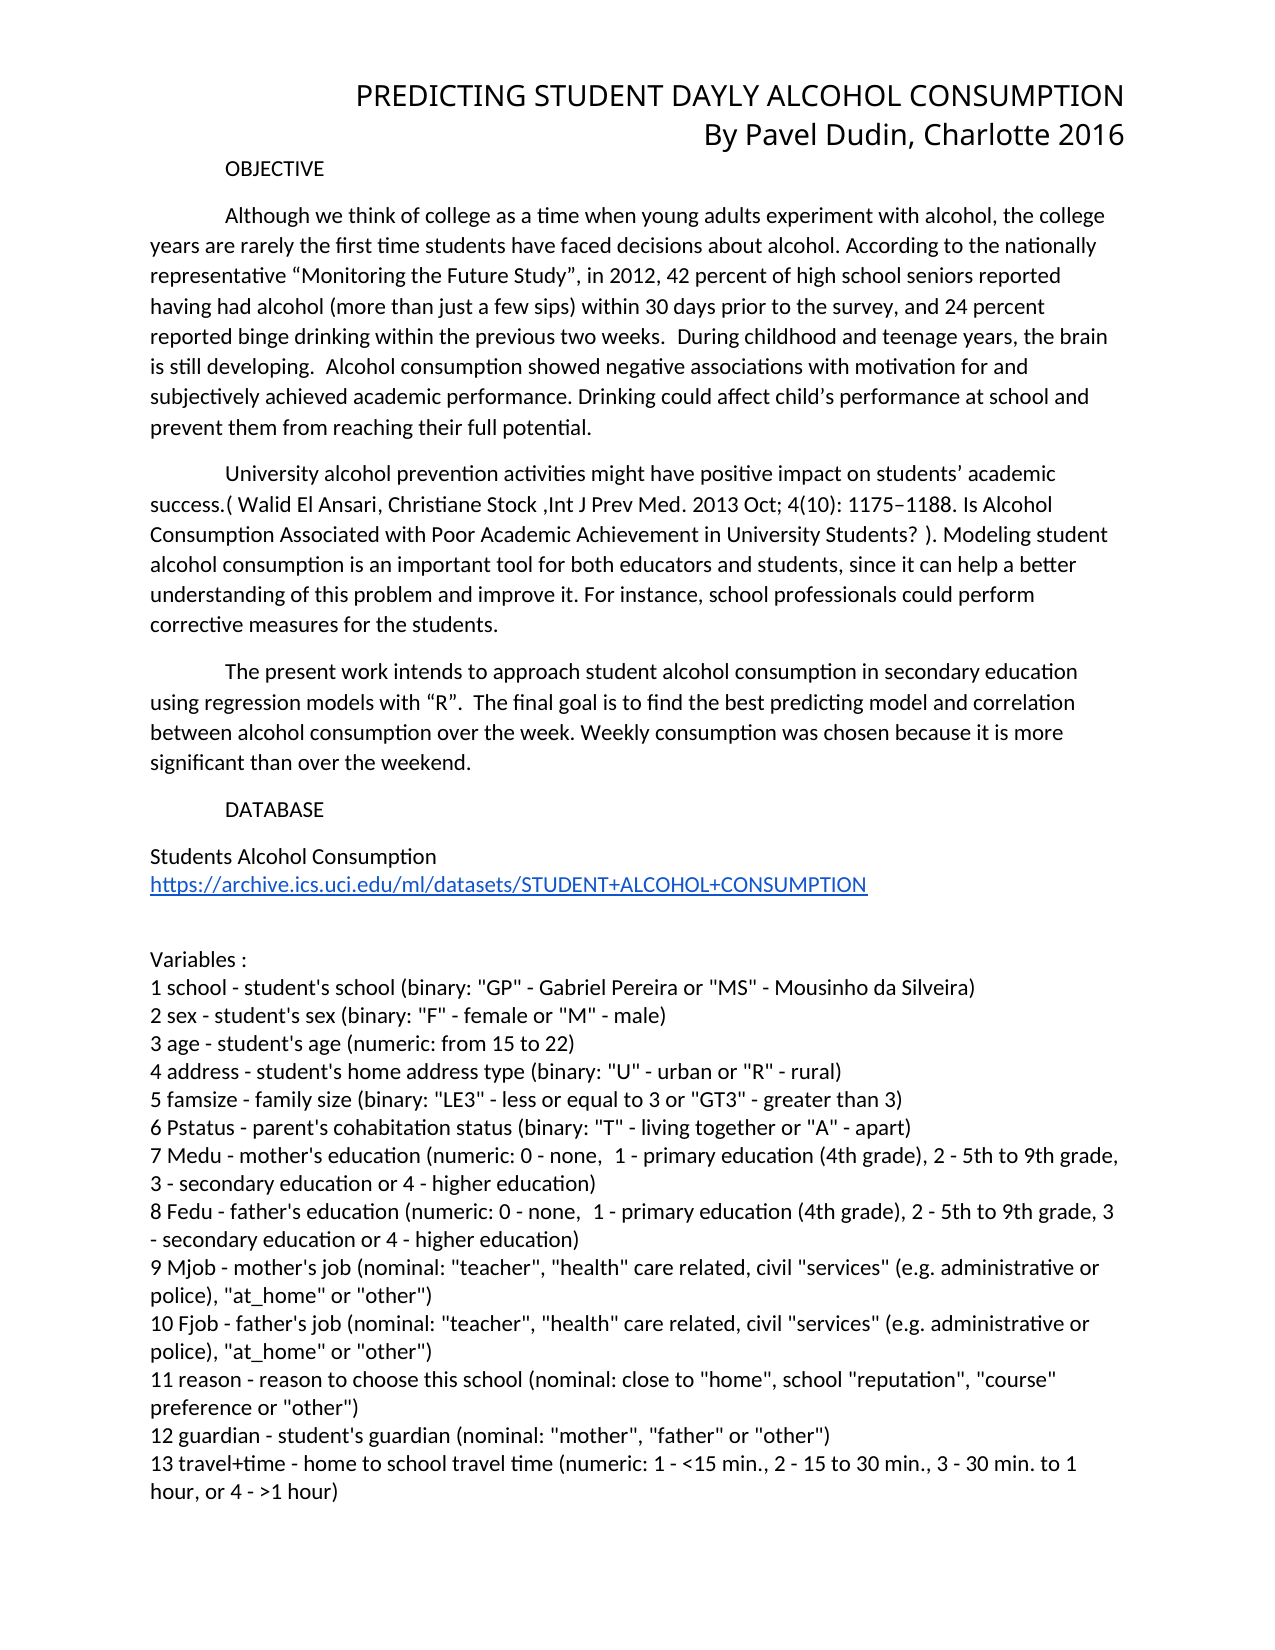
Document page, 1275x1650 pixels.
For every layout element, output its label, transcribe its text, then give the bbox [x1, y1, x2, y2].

text 3 age - student's age (numeric: from 15 to 22) [150, 1029, 1125, 1057]
text OBJECTIVE [150, 154, 1125, 182]
text 2 sex - student's sex (binary: "F" - female or "M" - male) [150, 1001, 1125, 1029]
text 7 Medu - mother's education (numeric: 0 - none, 1 - primary education (4th grade), 2 - 5th to 9th grade, 3 - secondary education or 4 - higher education) [150, 1141, 1125, 1197]
text 10 Fjob - father's job (nominal: "teacher", "health" care related, civil "services" (e.g. administrative or police), "at_home" or "other") [150, 1309, 1125, 1365]
text 11 reason - reason to choose this school (nominal: close to "home", school "reputation", "course" preference or "other") [150, 1365, 1125, 1421]
text DATABASE [150, 795, 1125, 823]
text https://archive.ics.uci.edu/ml/datasets/STUDENT+ALCOHOL+CONSUMPTION [150, 870, 1125, 898]
text 9 Mjob - mother's job (nominal: "teacher", "health" care related, civil "services" (e.g. administrative or police), "at_home" or "other") [150, 1253, 1125, 1309]
text 12 guardian - student's guardian (nominal: "mother", "father" or "other") [150, 1421, 1125, 1449]
text Variables : [150, 945, 1125, 973]
text The present work intends to approach student alcohol consumption in secondary education using regression models with “R”. The final goal is to find the best predicting model and correlation between alcohol consumption over the week. Weekly consumption was chosen because it is more significant than over the weekend. [150, 657, 1125, 776]
text University alcohol prevention activities might have positive impact on students’ academic success.( Walid El Ansari, Christiane Stock ,Int J Prev Med. 2013 Oct; 4(10): 1175–1188. Is Alcohol Consumption Associated with Poor Academic Achievement in University Students? ). Modeling student alcohol consumption is an important tool for both educators and students, since it can help a better understanding of this problem and improve it. For instance, school professionals could perform corrective measures for the students. [150, 459, 1125, 639]
text Students Alcohol Consumption [150, 842, 1125, 870]
text 13 travel+time - home to school travel time (numeric: 1 - <15 min., 2 - 15 to 30 min., 3 - 30 min. to 1 hour, or 4 - >1 hour) [150, 1449, 1125, 1505]
text 1 school - student's school (binary: "GP" - Gabriel Pereira or "MS" - Mousinho da Silveira) [150, 973, 1125, 1001]
text Although we think of college as a time when young adults experiment with alcohol, the college years are rarely the first time students have faced decisions about alcohol. According to the nationally representative “Monitoring the Future Study”, in 2012, 42 percent of high school seniors reported having had alcohol (more than just a few sips) within 30 days prior to the survey, and 24 percent reported binge drinking within the previous two weeks. During childhood and teenage years, the brain is still developing. Alcohol consumption showed negative associations with motivation for and subjectively achieved academic performance. Drinking could aﬀect child’s performance at school and prevent them from reaching their full potential. [150, 201, 1125, 441]
text 4 address - student's home address type (binary: "U" - urban or "R" - rural) [150, 1057, 1125, 1085]
text 6 Pstatus - parent's cohabitation status (binary: "T" - living together or "A" - apart) [150, 1113, 1125, 1141]
text 5 famsize - family size (binary: "LE3" - less or equal to 3 or "GT3" - greater than 3) [150, 1085, 1125, 1113]
text 8 Fedu - father's education (numeric: 0 - none, 1 - primary education (4th grade), 2 - 5th to 9th grade, 3 - secondary education or 4 - higher education) [150, 1197, 1125, 1253]
